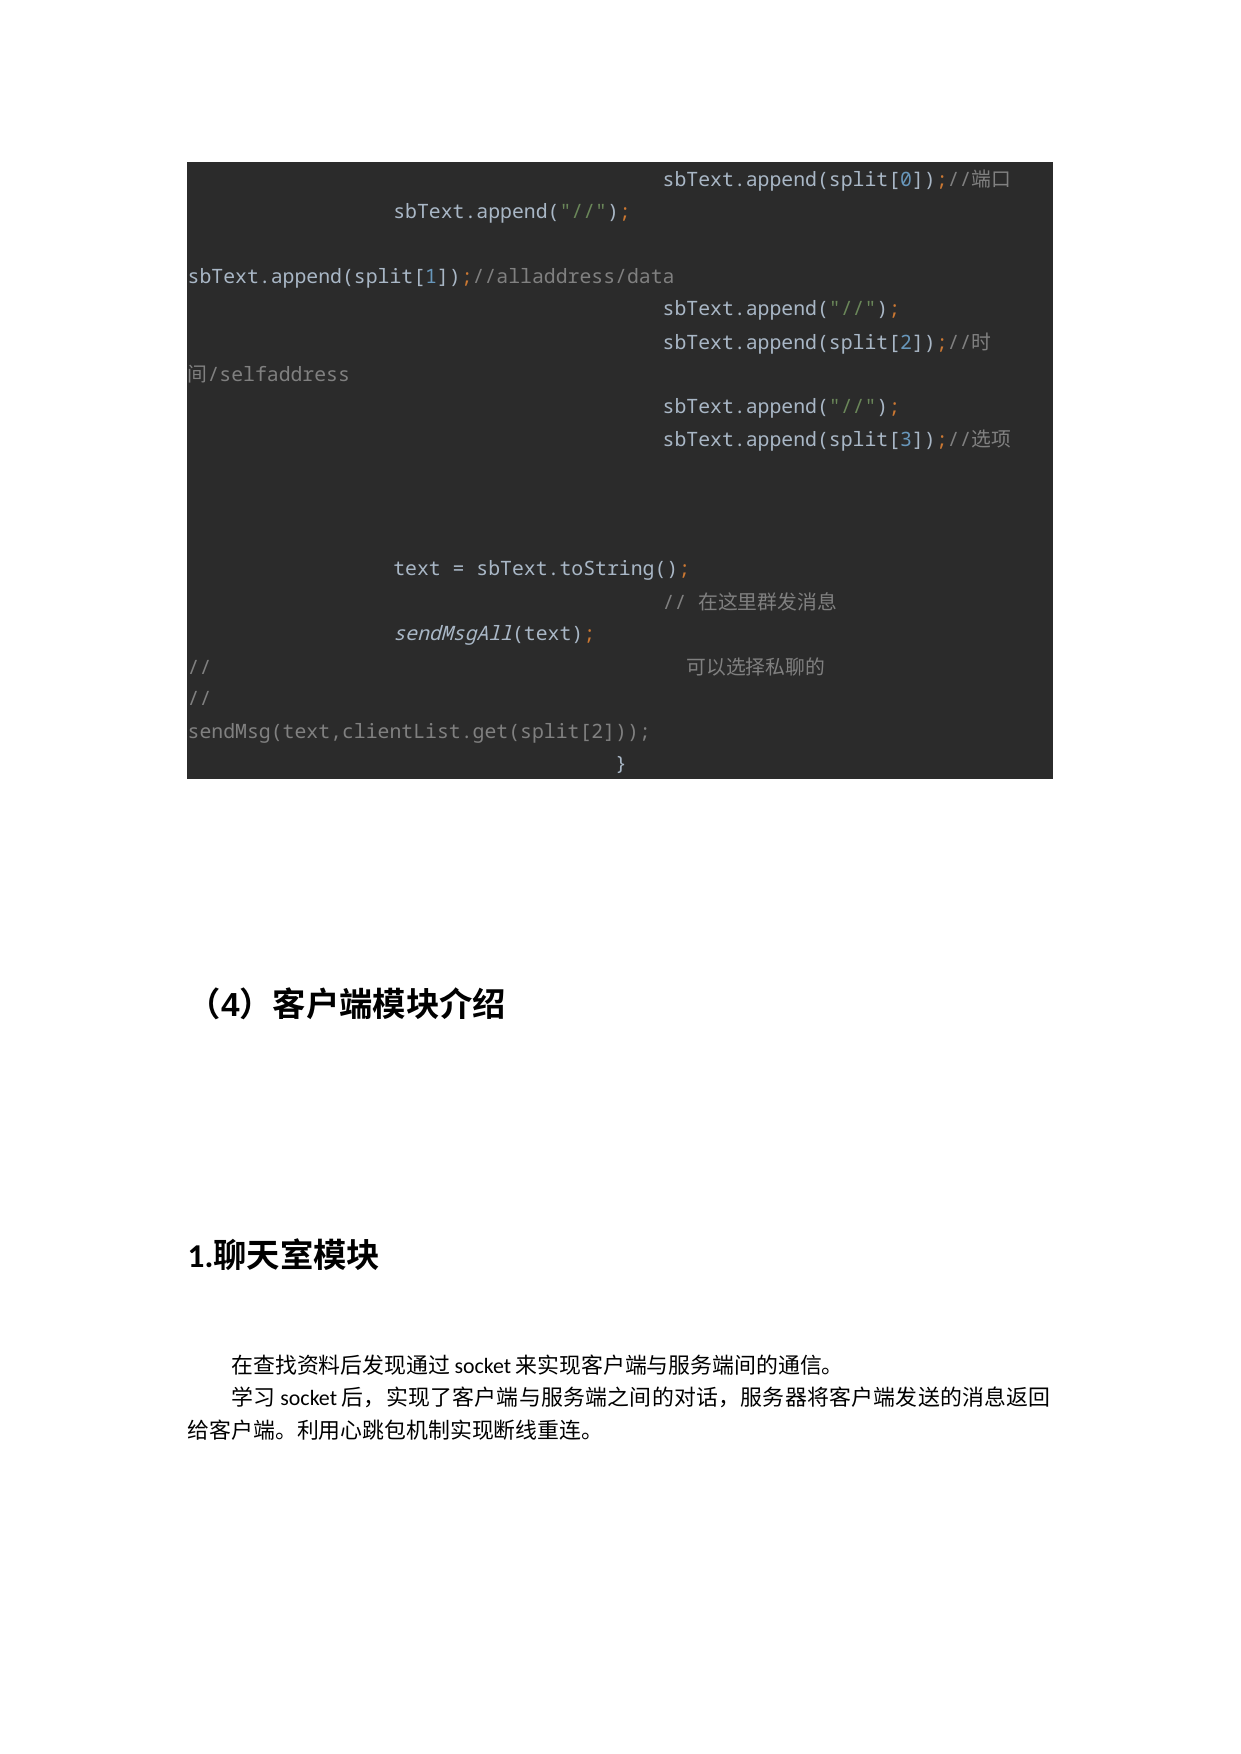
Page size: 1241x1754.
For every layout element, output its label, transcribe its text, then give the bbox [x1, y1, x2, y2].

text 学习socket后，实现了客户端与服务端之间的对话，服务器将客户端发送的消息返回给客户端。利用心跳包机制实现断线重连。 [187, 1380, 1053, 1445]
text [187, 162, 1053, 779]
subtitle 1.聊天室模块 [187, 1220, 1053, 1285]
subtitle （4）客户端模块介绍 [187, 969, 1053, 1034]
text 在查找资料后发现通过socket来实现客户端与服务端间的通信。 [187, 1347, 1053, 1380]
